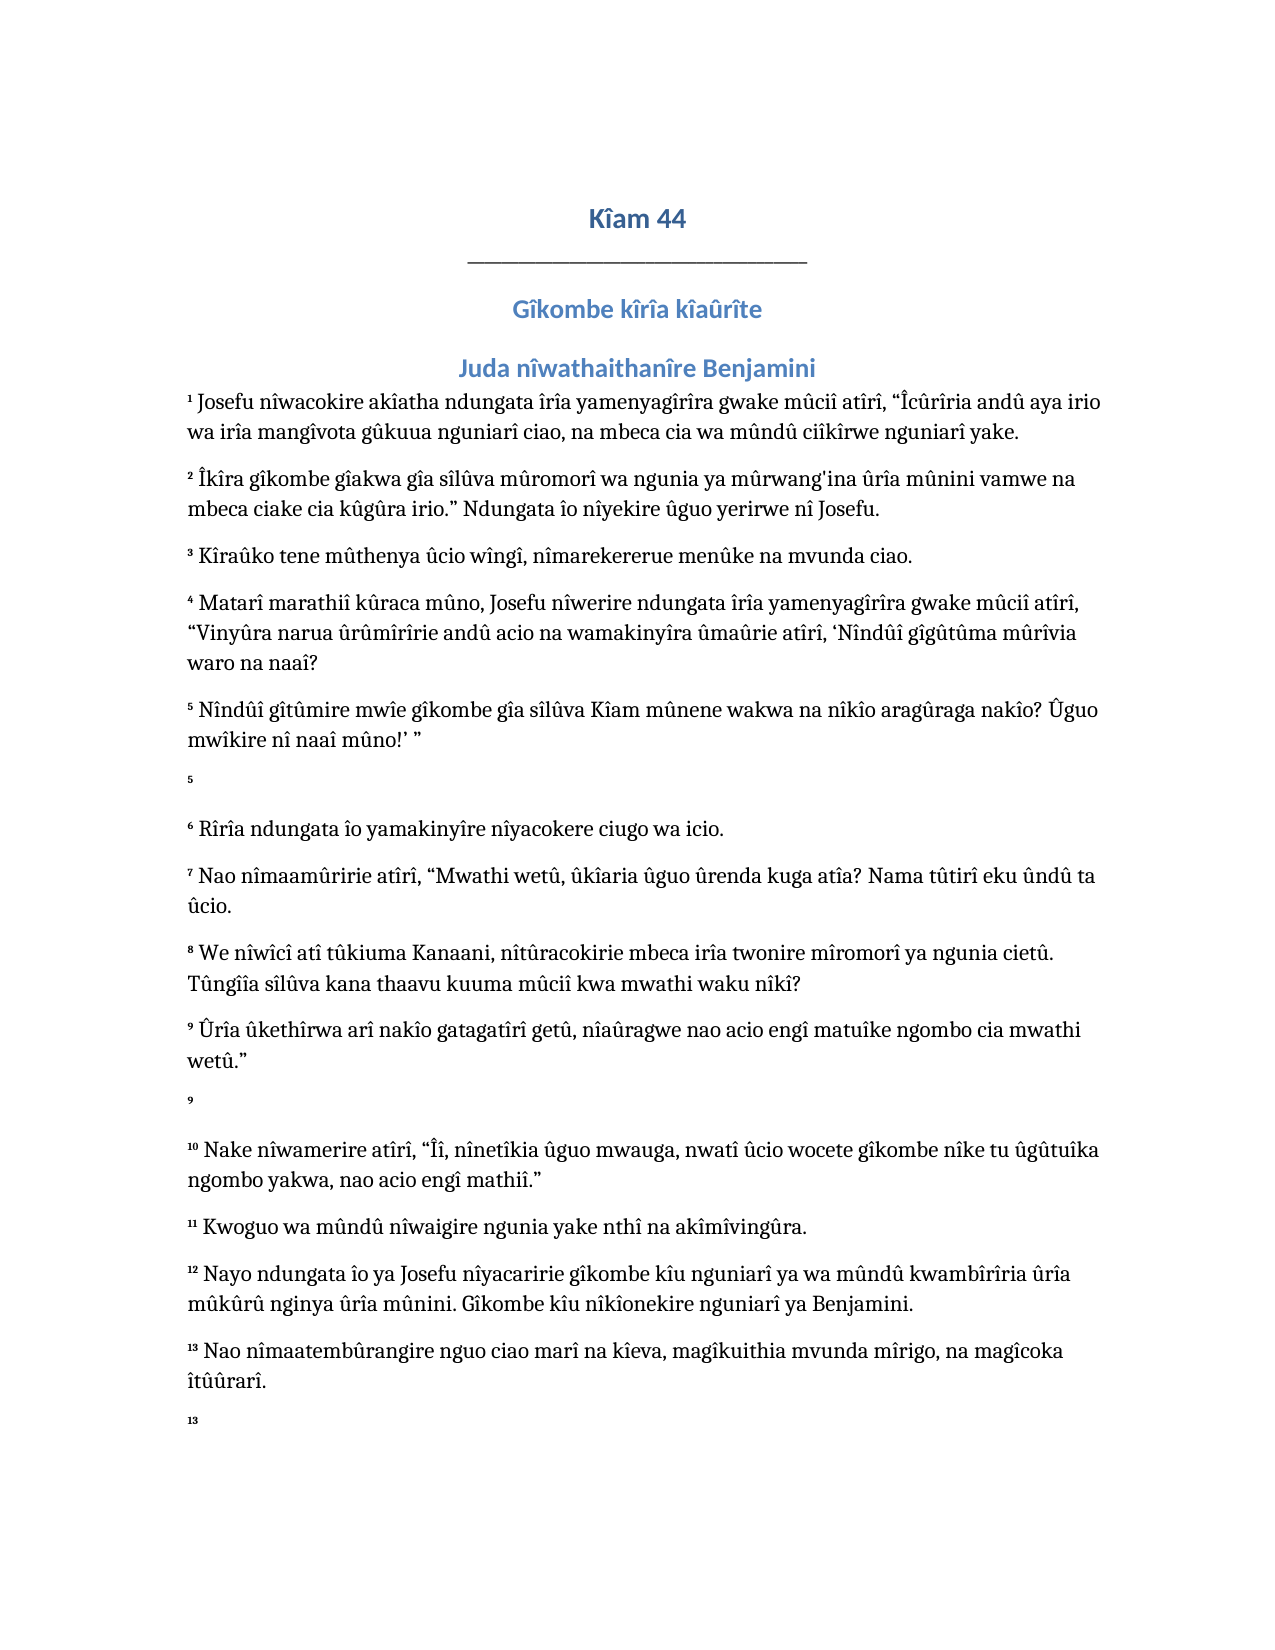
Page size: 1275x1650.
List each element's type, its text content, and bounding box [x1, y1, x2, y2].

text 11 Kwoguo wa mûndû nîwaigire ngunia yake nthî na akîmîvingûra. [187, 1213, 1125, 1240]
text 3 Kîraûko tene mûthenya ûcio wîngî, nîmarekererue menûke na mvunda ciao. [187, 543, 1125, 569]
text 1 Josefu nîwacokire akîatha ndungata îrîa yamenyagîrîra gwake mûciî atîrî, “Îcûrîria andû aya irio wa irîa mangîvota gûkuua nguniarî ciao, na mbeca cia wa mûndû ciîkîrwe nguniarî yake. [187, 389, 1125, 445]
subtitle Gîkombe kîrîa kîaûrîte [150, 292, 1125, 325]
text ________________________________________ [150, 241, 1125, 267]
text 13 [187, 1414, 1125, 1436]
text 10 Nake nîwamerire atîrî, “Îî, nînetîkia ûguo mwauga, nwatî ûcio wocete gîkombe nîke tu ûgûtuîka ngombo yakwa, nao acio engî mathiî.” [187, 1136, 1125, 1193]
text 12 Nayo ndungata îo ya Josefu nîyacaririe gîkombe kîu nguniarî ya wa mûndû kwambîrîria ûrîa mûkûrû nginya ûrîa mûnini. Gîkombe kîu nîkîonekire nguniarî ya Benjamini. [187, 1260, 1125, 1317]
text 6 Rîrîa ndungata îo yamakinyîre nîyacokere ciugo wa icio. [187, 816, 1125, 842]
text 4 Matarî marathiî kûraca mûno, Josefu nîwerire ndungata îrîa yamenyagîrîra gwake mûciî atîrî, “Vinyûra narua ûrûmîrîrie andû acio na wamakinyîra ûmaûrie atîrî, ‘Nîndûî gîgûtûma mûrîvia waro na naaî? [187, 590, 1125, 676]
text 9 Ûrîa ûkethîrwa arî nakîo gatagatîrî getû, nîaûragwe nao acio engî matuîke ngombo cia mwathi wetû.” [187, 1017, 1125, 1074]
subtitle Kîam 44 [150, 200, 1125, 236]
text 8 We nîwîcî atî tûkiuma Kanaani, nîtûracokirie mbeca irîa twonire mîromorî ya ngunia cietû. Tûngîîa sîlûva kana thaavu kuuma mûciî kwa mwathi waku nîkî? [187, 940, 1125, 997]
text 13 Nao nîmaatembûrangire nguo ciao marî na kîeva, magîkuithia mvunda mîrigo, na magîcoka îtûûrarî. [187, 1337, 1125, 1394]
text 5 [187, 774, 1125, 796]
text 2 Îkîra gîkombe gîakwa gîa sîlûva mûromorî wa ngunia ya mûrwang'ina ûrîa mûnini vamwe na mbeca ciake cia kûgûra irio.” Ndungata îo nîyekire ûguo yerirwe nî Josefu. [187, 466, 1125, 522]
text 5 Nîndûî gîtûmire mwîe gîkombe gîa sîlûva Kîam mûnene wakwa na nîkîo aragûraga nakîo? Ûguo mwîkire nî naaî mûno!’ ” [187, 697, 1125, 753]
text 7 Nao nîmaamûririe atîrî, “Mwathi wetû, ûkîaria ûguo ûrenda kuga atîa? Nama tûtirî eku ûndû ta ûcio. [187, 863, 1125, 919]
subtitle Juda nîwathaithanîre Benjamini [150, 351, 1125, 384]
text 9 [187, 1094, 1125, 1116]
